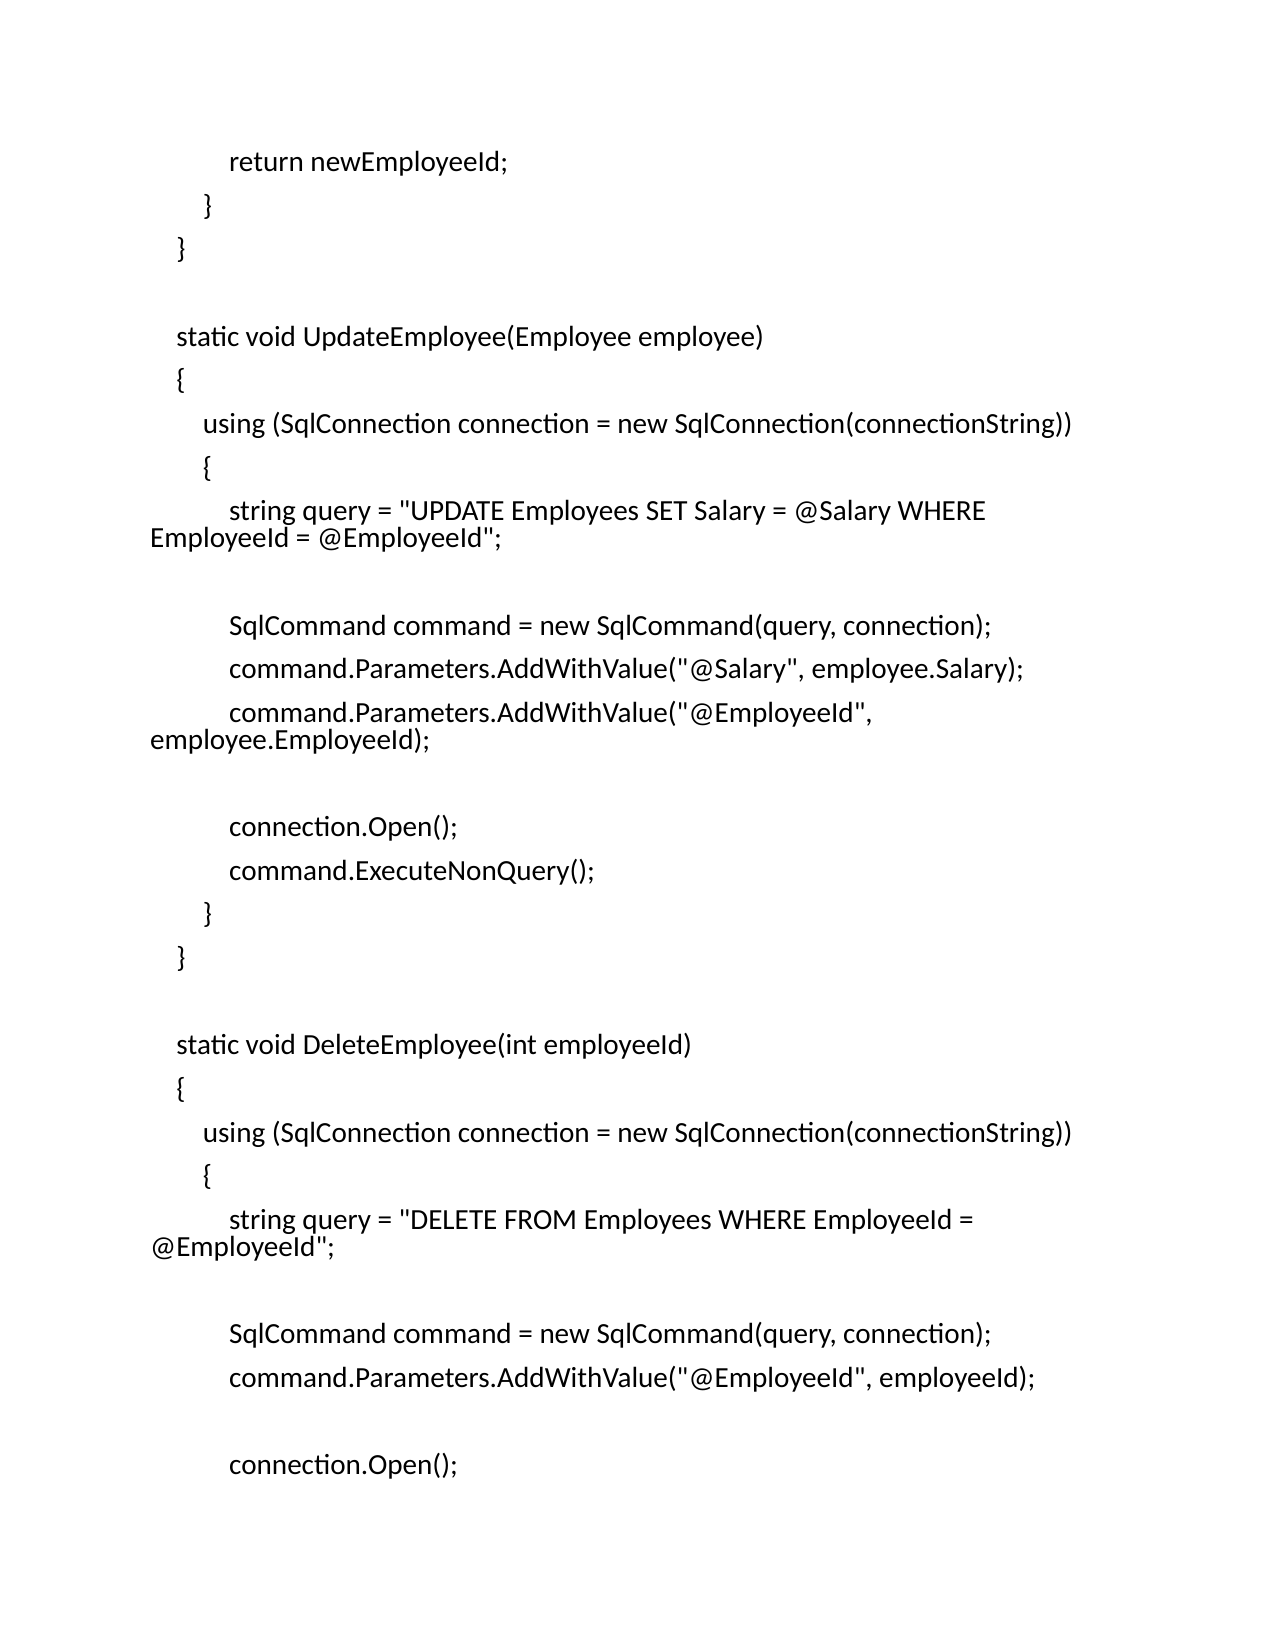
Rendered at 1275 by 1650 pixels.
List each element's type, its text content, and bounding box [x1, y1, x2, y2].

text command.Parameters.AddWithValue("@Salary", employee.Salary); [150, 657, 1125, 684]
text } [150, 902, 1125, 929]
text command.ExecuteNonQuery(); [150, 859, 1125, 886]
text return newEmployeeId; [150, 150, 1125, 177]
text SqlCommand command = new SqlCommand(query, connection); [150, 1322, 1125, 1349]
text SqlCommand command = new SqlCommand(query, connection); [150, 613, 1125, 640]
text string query = "UPDATE Employees SET Salary = @Salary WHERE EmployeeId = @EmployeeId"; [150, 499, 1125, 553]
text { [150, 368, 1125, 395]
text connection.Open(); [150, 815, 1125, 842]
text connection.Open(); [150, 1453, 1125, 1480]
text string query = "DELETE FROM Employees WHERE EmployeeId = @EmployeeId"; [150, 1208, 1125, 1262]
text command.Parameters.AddWithValue("@EmployeeId", employee.EmployeeId); [150, 701, 1125, 755]
text command.Parameters.AddWithValue("@EmployeeId", employeeId); [150, 1366, 1125, 1393]
text { [150, 1164, 1125, 1191]
text { [150, 456, 1125, 482]
text using (SqlConnection connection = new SqlConnection(connectionString)) [150, 412, 1125, 439]
text } [150, 194, 1125, 221]
text } [150, 946, 1125, 973]
text } [150, 237, 1125, 264]
text static void UpdateEmployee(Employee employee) [150, 324, 1125, 352]
text using (SqlConnection connection = new SqlConnection(connectionString)) [150, 1121, 1125, 1147]
text { [150, 1077, 1125, 1104]
text static void DeleteEmployee(int employeeId) [150, 1033, 1125, 1060]
